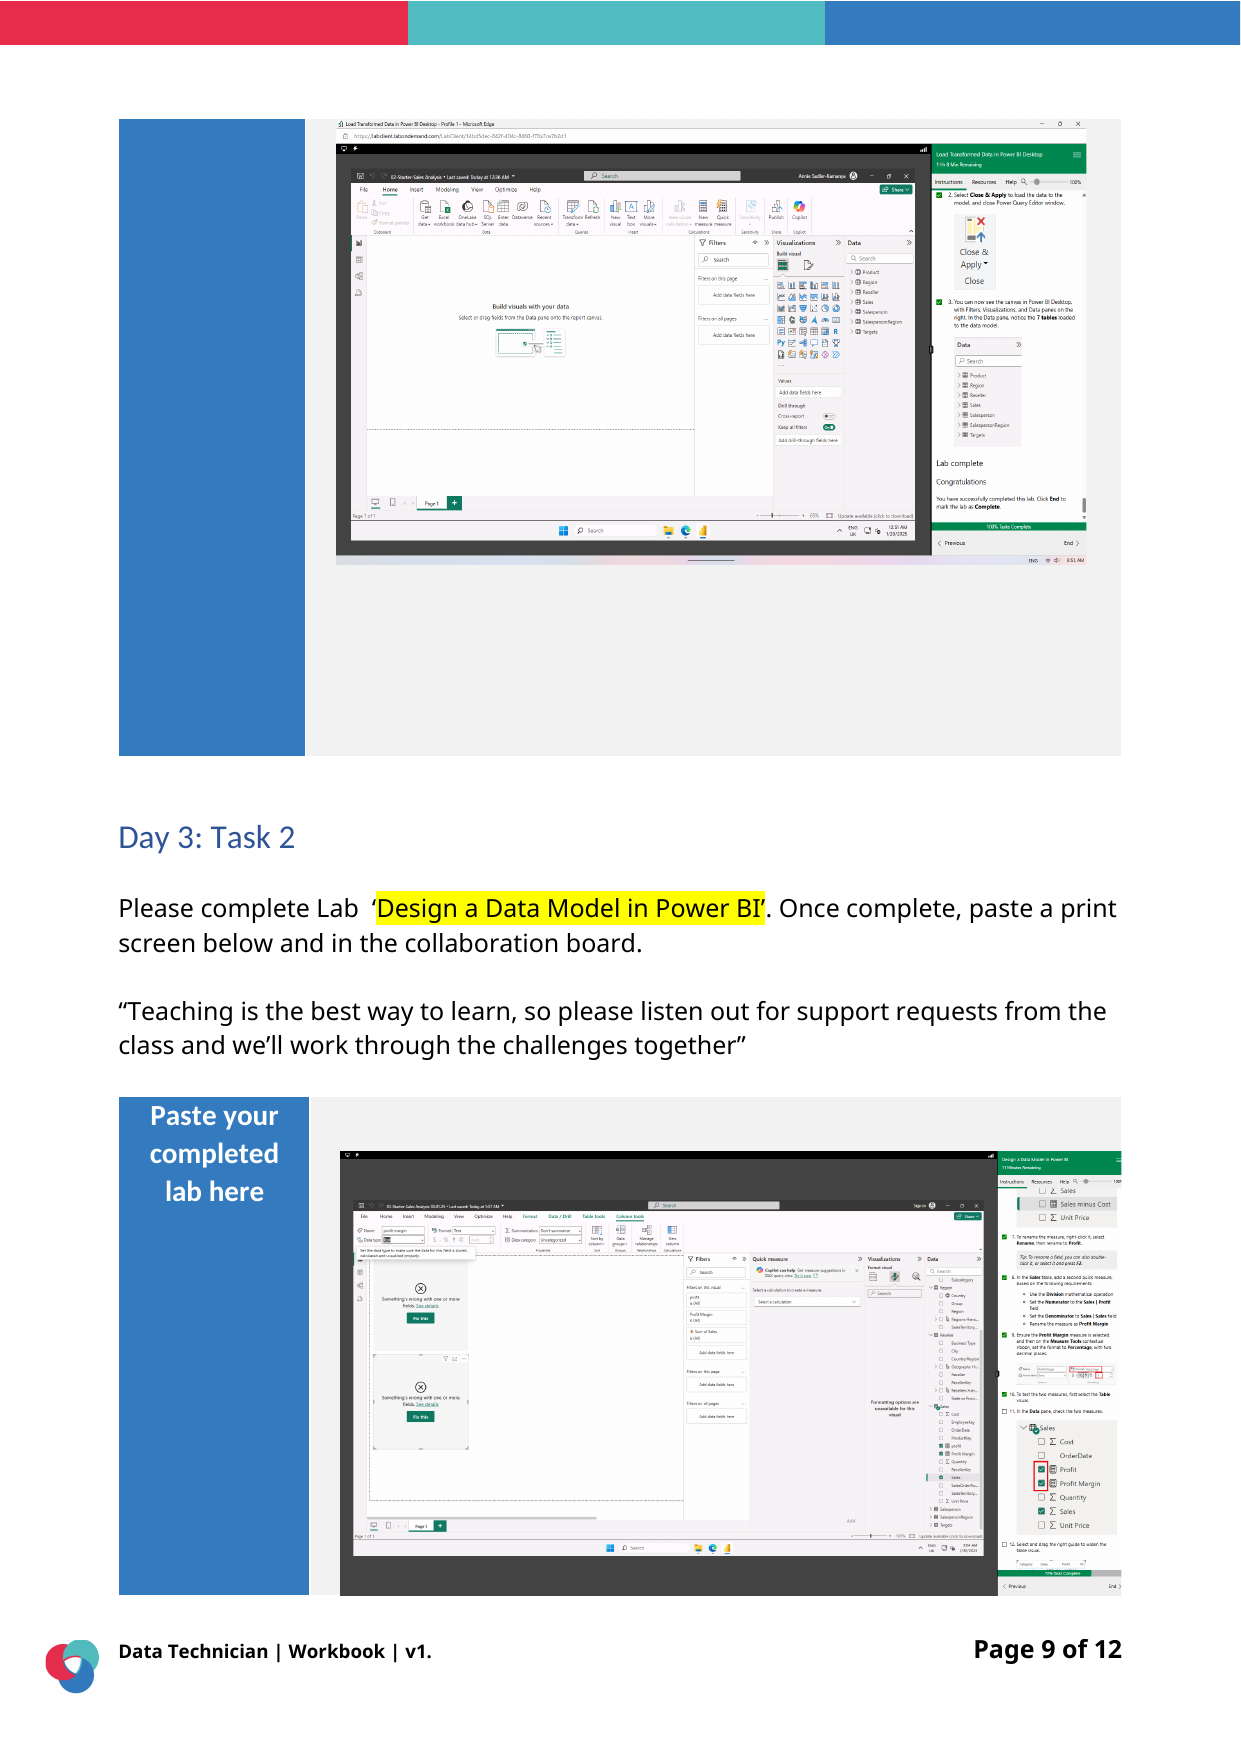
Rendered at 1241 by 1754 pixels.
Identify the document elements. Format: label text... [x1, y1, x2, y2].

text “Teaching is the best way to learn, so please listen out for support requests from the class and we’ll work through the challenges together” [118, 993, 1122, 1061]
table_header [119, 1097, 309, 1595]
table_header [306, 119, 1121, 756]
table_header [311, 1097, 1121, 1595]
text Please complete Lab ‘Design a Data Model in Power BI’. Once complete, paste a print screen below and in the collaboration board. [118, 891, 1122, 959]
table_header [119, 119, 305, 756]
subtitle Day 3: Task 2 [118, 816, 1122, 857]
picture [45, 1640, 100, 1694]
